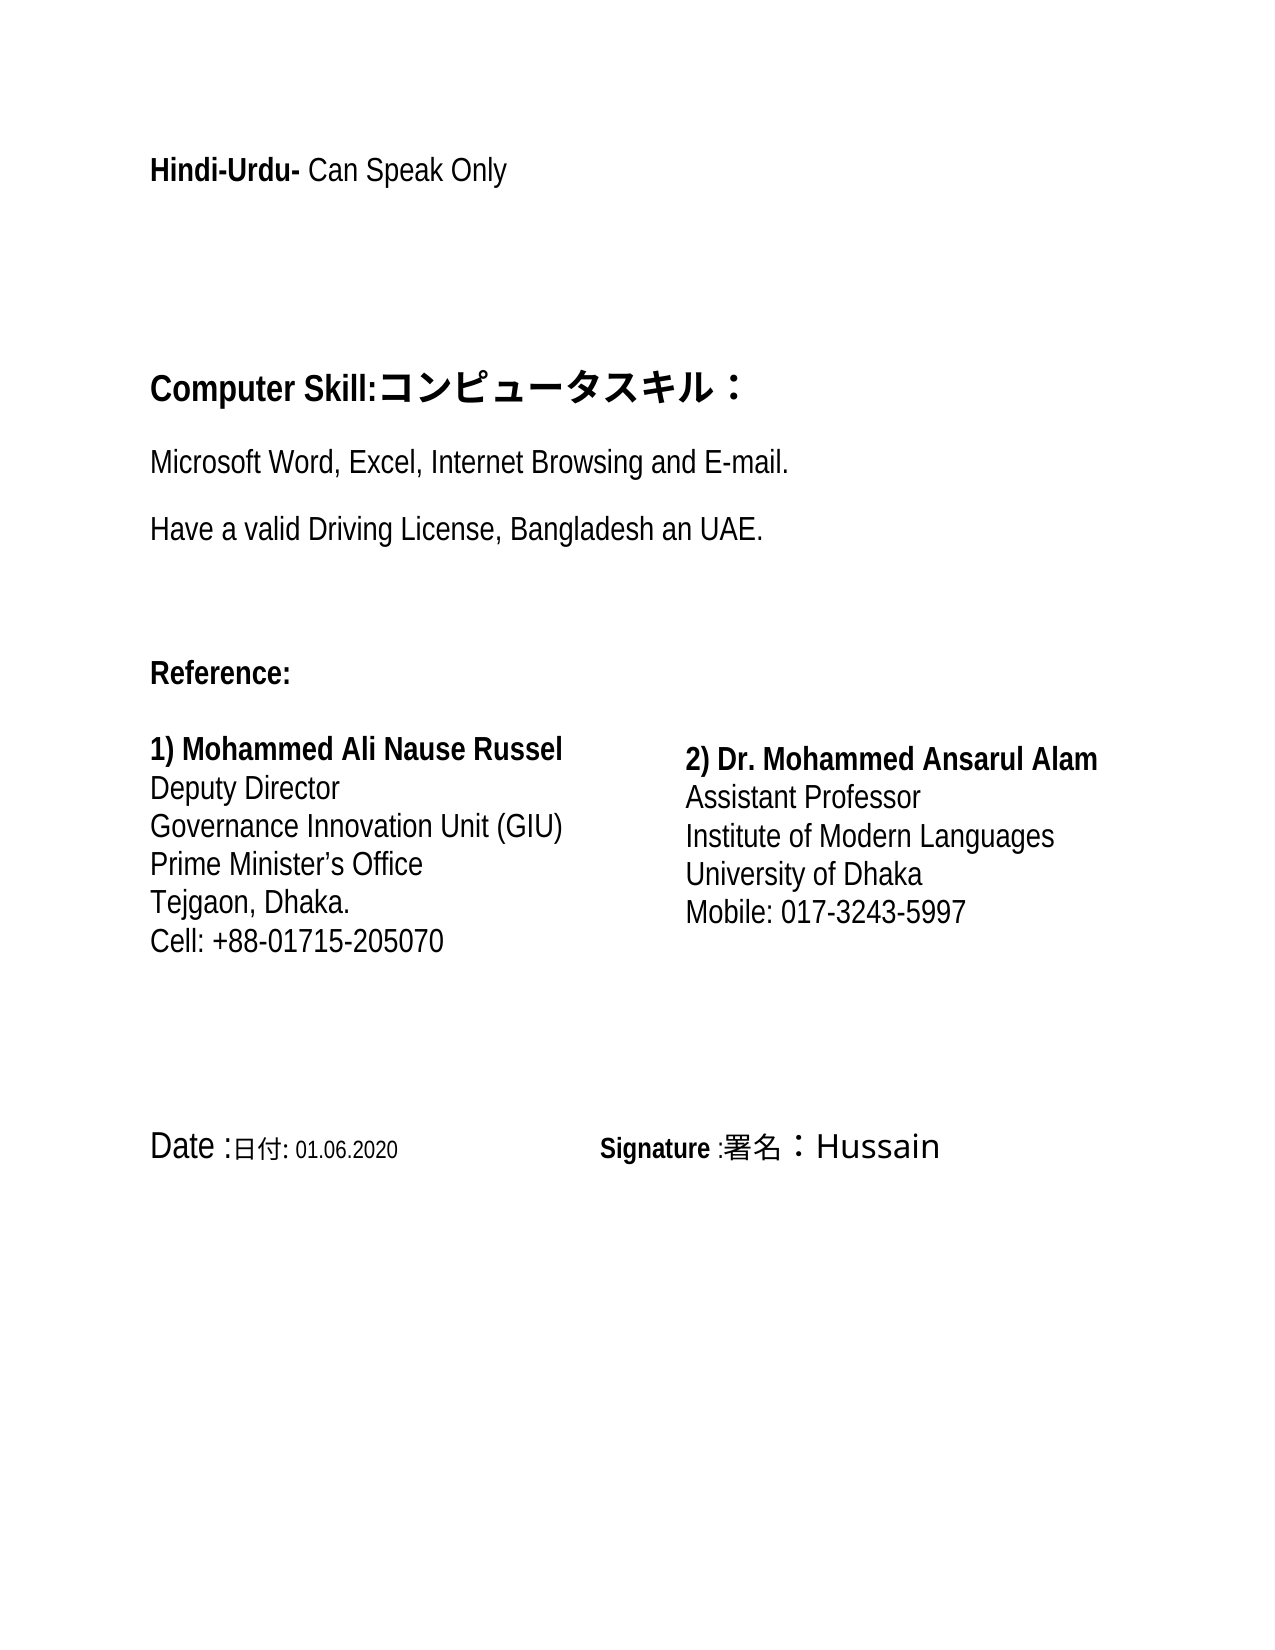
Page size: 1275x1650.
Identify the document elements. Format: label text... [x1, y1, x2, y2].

text Deputy Director [150, 768, 670, 806]
text 1) Mohammed Ali Nause Russel [150, 730, 1125, 768]
text Cell: +88-01715-205070 [150, 921, 670, 959]
text Reference: [150, 653, 1125, 691]
text Tejgaon, Dhaka. [150, 883, 670, 921]
text Date :日付: 01.06.2020 Signature :署名：Hussain [150, 1122, 1125, 1168]
text Computer Skill:コンピュータスキル： [150, 362, 1125, 413]
text Microsoft Word, Excel, Internet Browsing and E-mail. [150, 442, 1125, 480]
text Prime Minister’s Office [150, 844, 670, 883]
text Hindi-Urdu- Can Speak Only [150, 150, 1125, 188]
text Have a valid Driving License, Bangladesh an UAE. [150, 509, 1125, 548]
text Governance Innovation Unit (GIU) [150, 806, 670, 844]
